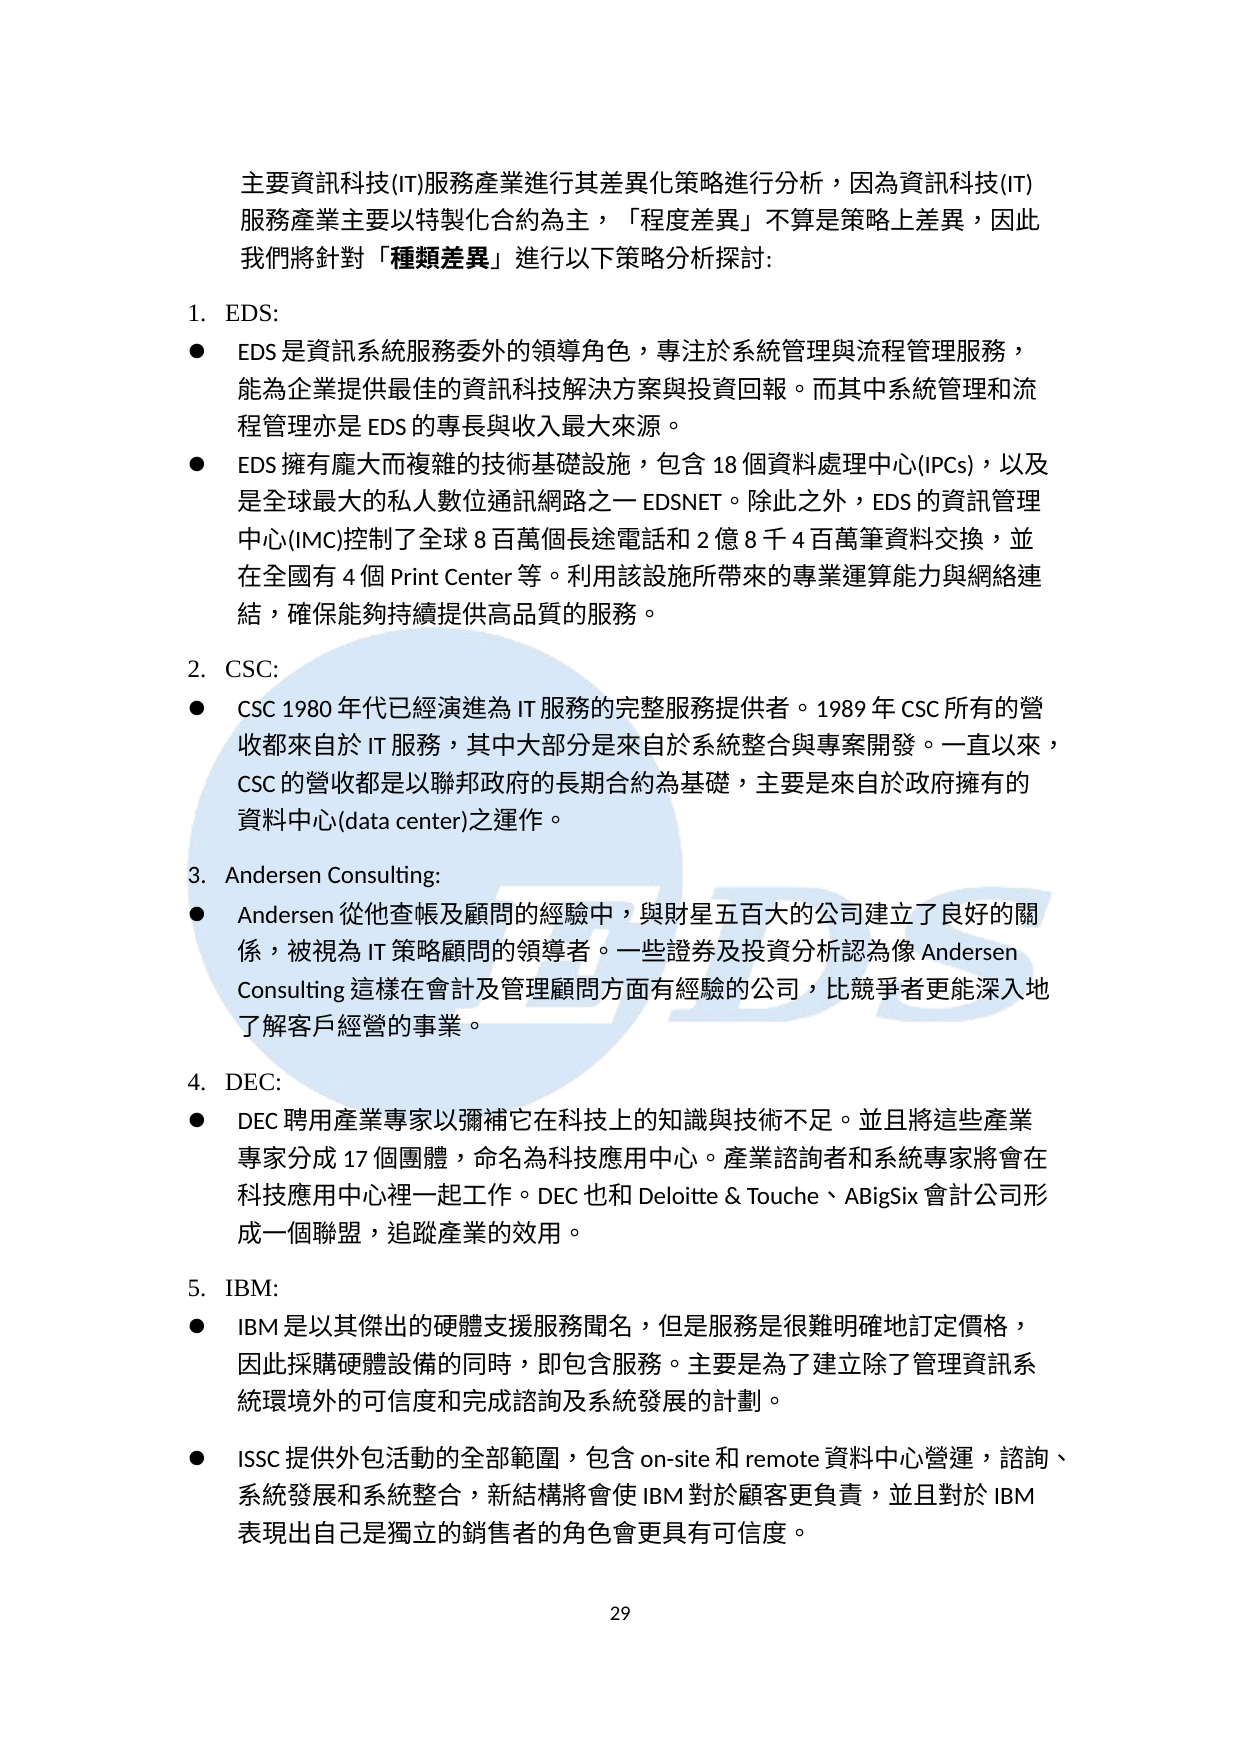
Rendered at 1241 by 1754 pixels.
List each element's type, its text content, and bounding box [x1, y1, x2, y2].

list Andersen Consulting: [187, 856, 1053, 894]
list EDS是資訊系統服務委外的領導角色，專注於系統管理與流程管理服務，能為企業提供最佳的資訊科技解決方案與投資回報。而其中系統管理和流程管理亦是EDS的專長與收入最大來源。 [187, 331, 1053, 444]
list EDS: [187, 294, 1053, 331]
list DEC聘用產業專家以彌補它在科技上的知識與技術不足。並且將這些產業專家分成17個團體，命名為科技應用中心。產業諮詢者和系統專家將會在科技應用中心裡一起工作。DEC也和Deloitte & Touche、ABigSix會計公司形成一個聯盟，追蹤產業的效用。 [187, 1100, 1053, 1250]
list IBM是以其傑出的硬體支援服務聞名，但是服務是很難明確地訂定價格，因此採購硬體設備的同時，即包含服務。主要是為了建立除了管理資訊系統環境外的可信度和完成諮詢及系統發展的計劃。 [187, 1306, 1053, 1419]
list IBM: [187, 1269, 1053, 1306]
list CSC: [187, 650, 1053, 687]
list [241, 162, 1053, 275]
list ISSC提供外包活動的全部範圍，包含on-site和remote資料中心營運，諮詢、系統發展和系統整合，新結構將會使IBM對於顧客更負責，並且對於IBM表現出自己是獨立的銷售者的角色會更具有可信度。 [187, 1437, 1053, 1550]
list DEC: [187, 1062, 1053, 1100]
list CSC 1980年代已經演進為IT服務的完整服務提供者。1989年CSC所有的營收都來自於IT服務，其中大部分是來自於系統整合與專案開發。一直以來，CSC的營收都是以聯邦政府的長期合約為基礎，主要是來自於政府擁有的資料中心(data center)之運作。 [187, 687, 1053, 837]
list EDS擁有龐大而複雜的技術基礎設施，包含18個資料處理中心(IPCs)，以及是全球最大的私人數位通訊網路之一EDSNET。除此之外，EDS的資訊管理中心(IMC)控制了全球8百萬個長途電話和2億8千4百萬筆資料交換，並在全國有4個Print Center等。利用該設施所帶來的專業運算能力與網絡連結，確保能夠持續提供高品質的服務。 [187, 444, 1053, 631]
list Andersen從他查帳及顧問的經驗中，與財星五百大的公司建立了良好的關係，被視為IT策略顧問的領導者。一些證券及投資分析認為像Andersen Consulting這樣在會計及管理顧問方面有經驗的公司，比競爭者更能深入地了解客戶經營的事業。 [187, 894, 1053, 1044]
